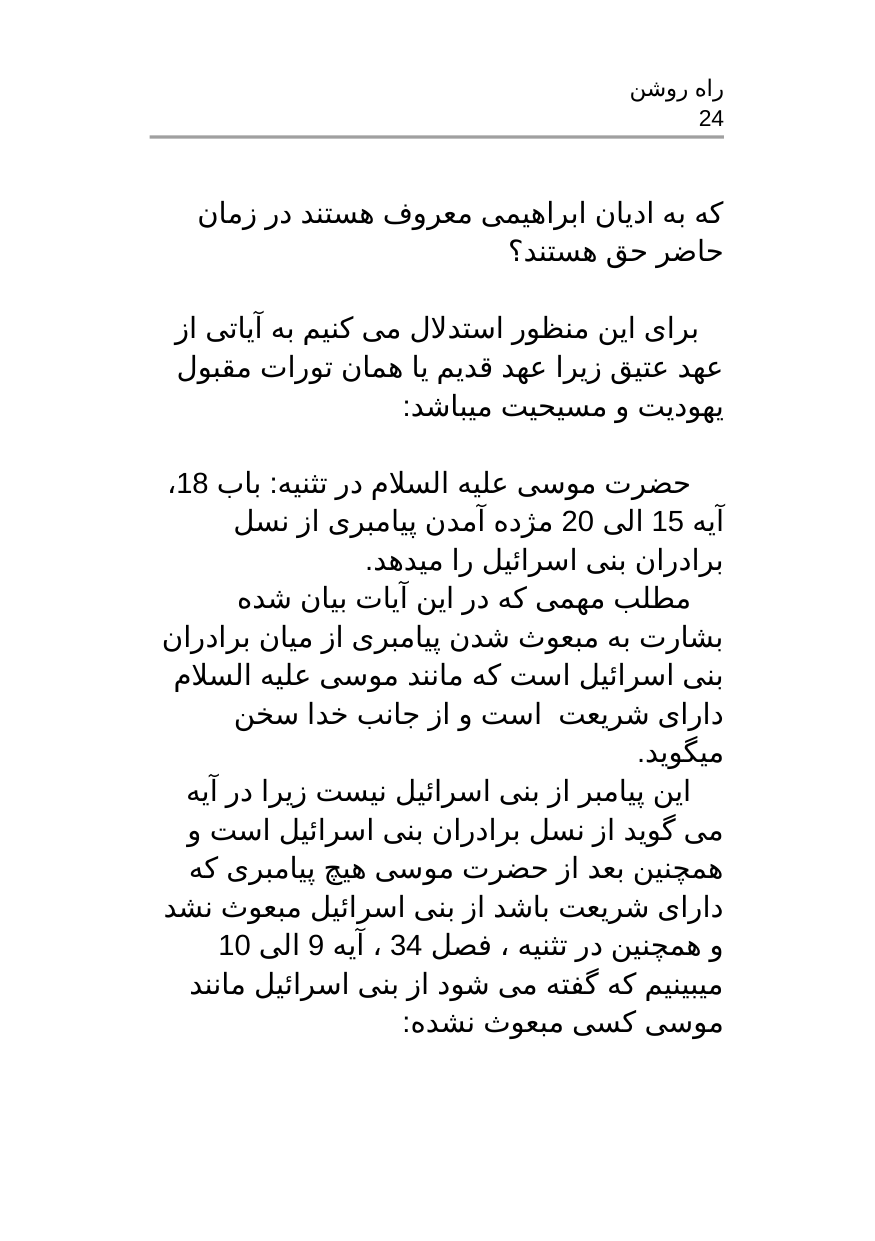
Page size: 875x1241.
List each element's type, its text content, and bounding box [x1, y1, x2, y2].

text برای این منظور استدلال می کنیم به آیاتی از عهد عتیق زیرا عهد قدیم یا همان تورات مقبول یهودیت و مسیحیت میباشد: [150, 311, 724, 422]
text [150, 196, 724, 268]
text مطلب مهمی که در این آیات بیان شده بشارت به مبعوث شدن پیامبری از میان برادران بنی اسرائیل است که مانند موسی علیه السلام دارای شریعت است و از جانب خدا سخن میگوید. [150, 581, 724, 769]
text حضرت موسی علیه السلام در تثنيه: باب 18، آیه 15 الی 20 مژده آمدن پیامبری از نسل برادران بنی اسرائیل را میدهد. [150, 466, 724, 576]
text این پیامبر از بنی اسرائیل نیست زیرا در آیه می گوید از نسل برادران بنی اسرائیل است و همچنین بعد از حضرت موسی هیچ پیامبری که دارای شریعت باشد از بنی اسرائیل مبعوث نشد و همچنین در تثنیه ، فصل 34 ، آیه 9 الی 10 میبینیم که گفته می شود از بنی اسرائیل مانند موسی کسی مبعوث نشده: [150, 774, 724, 1039]
